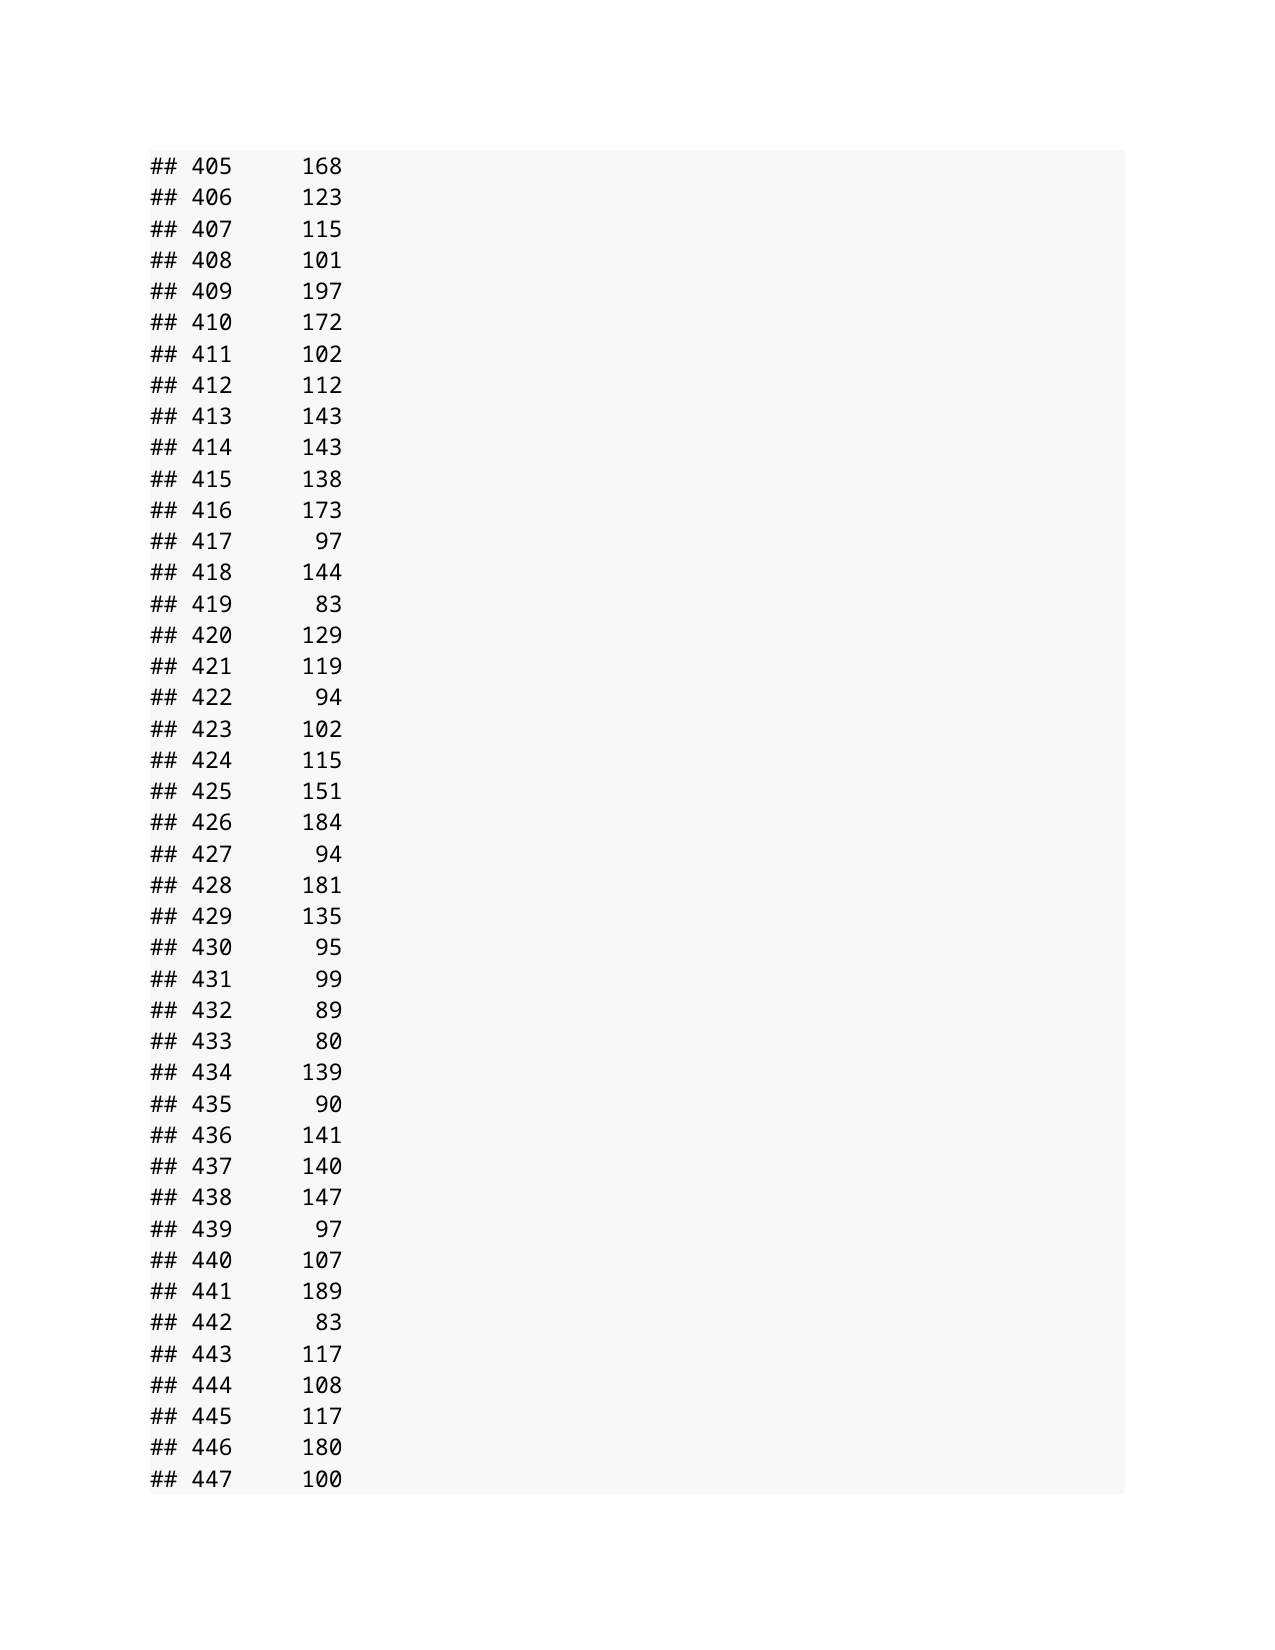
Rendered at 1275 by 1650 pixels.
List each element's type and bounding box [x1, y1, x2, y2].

text [150, 150, 1125, 1494]
